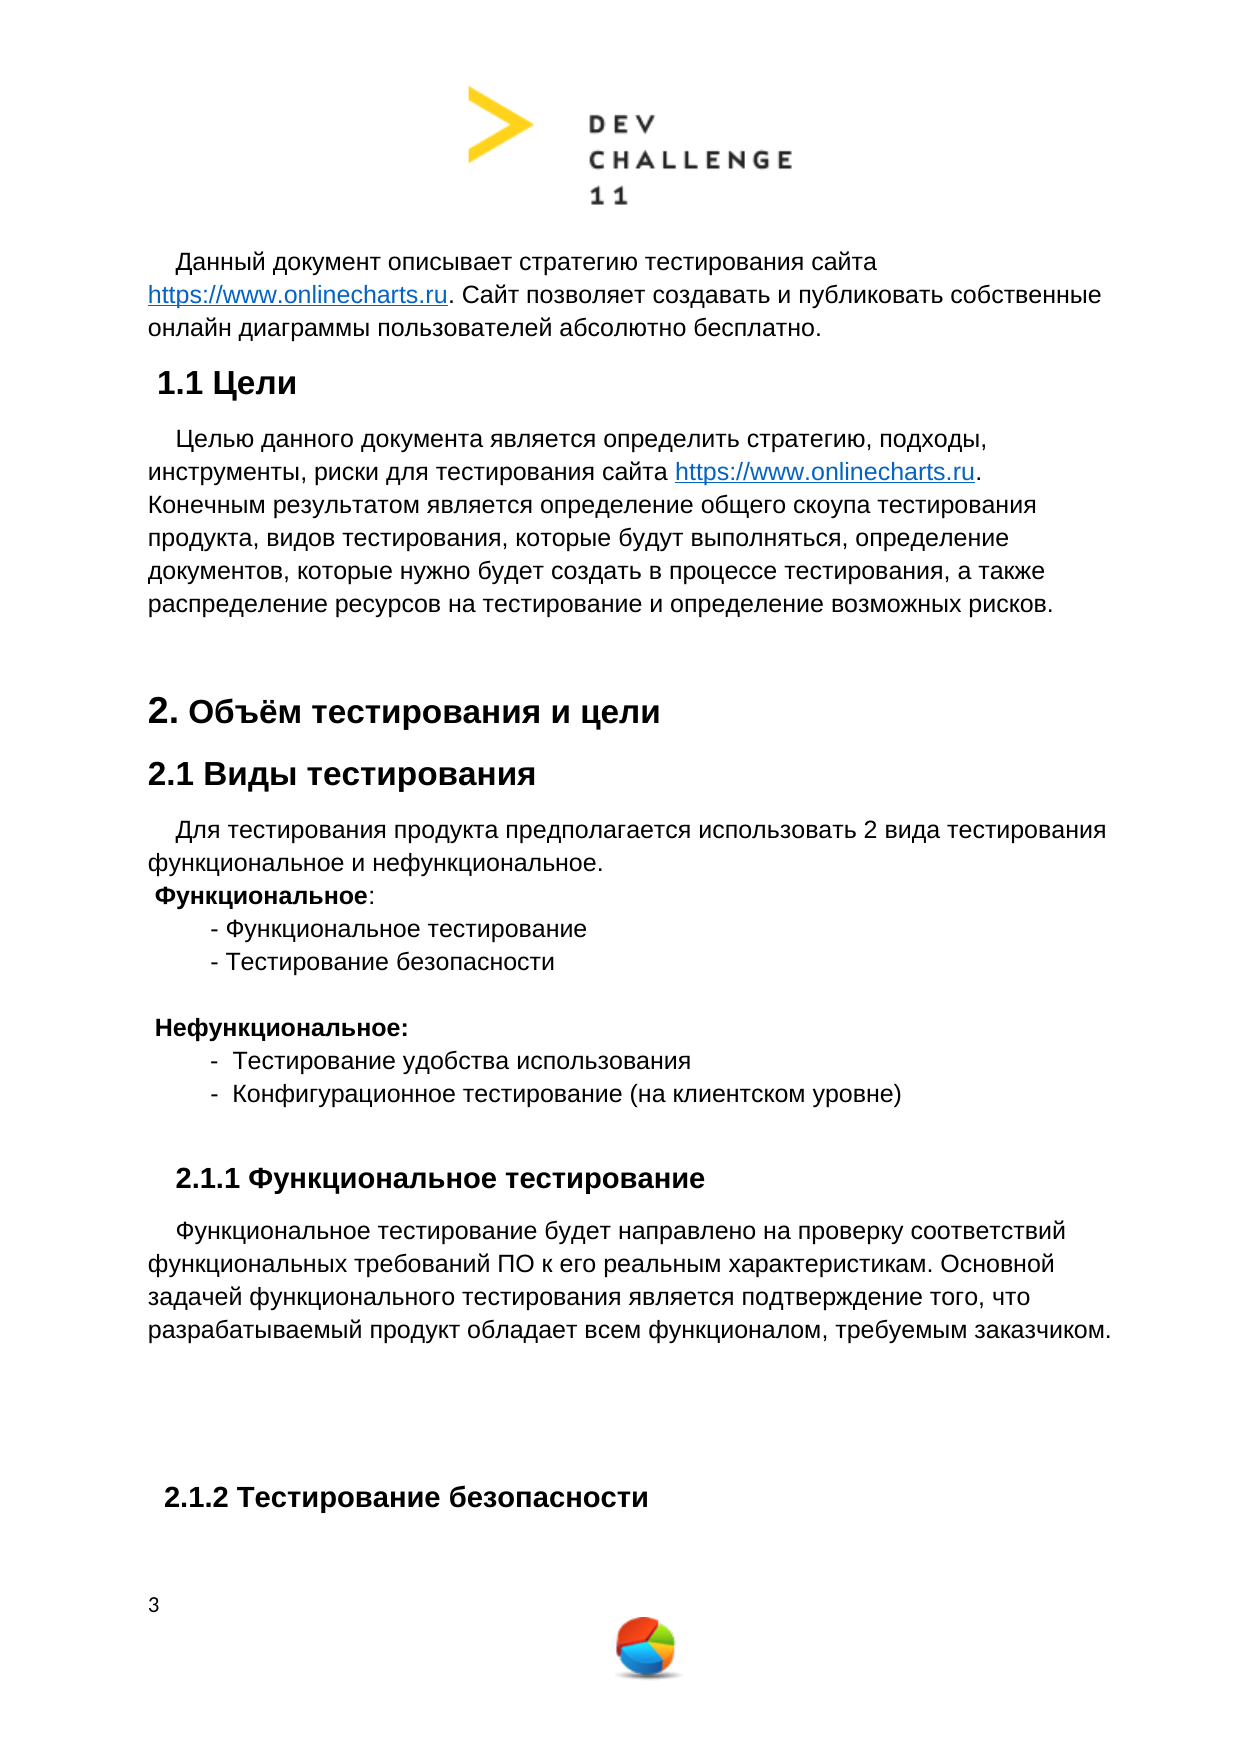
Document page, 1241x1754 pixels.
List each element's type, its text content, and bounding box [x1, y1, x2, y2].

text 2.1 Виды тестирования [148, 754, 1152, 793]
text Функциональное тестирование будет направлено на проверку соответствий функциональных требований ПО к его реальным характеристикам. Основной задачей функционального тестирования является подтверждение того, что разрабатываемый продукт обладает всем функционалом, требуемым заказчиком. [148, 1216, 1152, 1344]
text Целью данного документа является определить стратегию, подходы, инструменты, риски для тестирования сайта https://www.onlinecharts.ru. Конечным результатом является определение общего скоупа тестирования продукта, видов тестирования, которые будут выполняться, определение документов, которые нужно будет создать в процессе тестирования, а также распределение ресурсов на тестирование и определение возможных рисков. [148, 424, 1152, 617]
text Для тестирования продукта предполагается использовать 2 вида тестирования [148, 815, 1152, 844]
text функциональное и нефункциональное. Функциональное: [148, 848, 1152, 910]
text Данный документ описывает стратегию тестирования сайта https://www.onlinecharts.ru. Сайт позволяет создавать и публиковать собственные онлайн диаграммы пользователей абсолютно бесплатно. [148, 247, 1152, 342]
text 1.1 Цели [148, 363, 1152, 401]
picture [468, 73, 831, 219]
text 2. Объём тестирования и цели [148, 688, 1152, 731]
text 2.1.2 Тестирование безопасности [148, 1480, 1152, 1513]
picture [612, 1617, 687, 1681]
text 2.1.1 Функциональное тестирование [148, 1161, 1152, 1195]
text - Функциональное тестирование - Тестирование безопасности Нефункциональное: - Тестирование удобства использования - Конфигурационное тестирование (на клиентском уровне) [148, 914, 1152, 1140]
